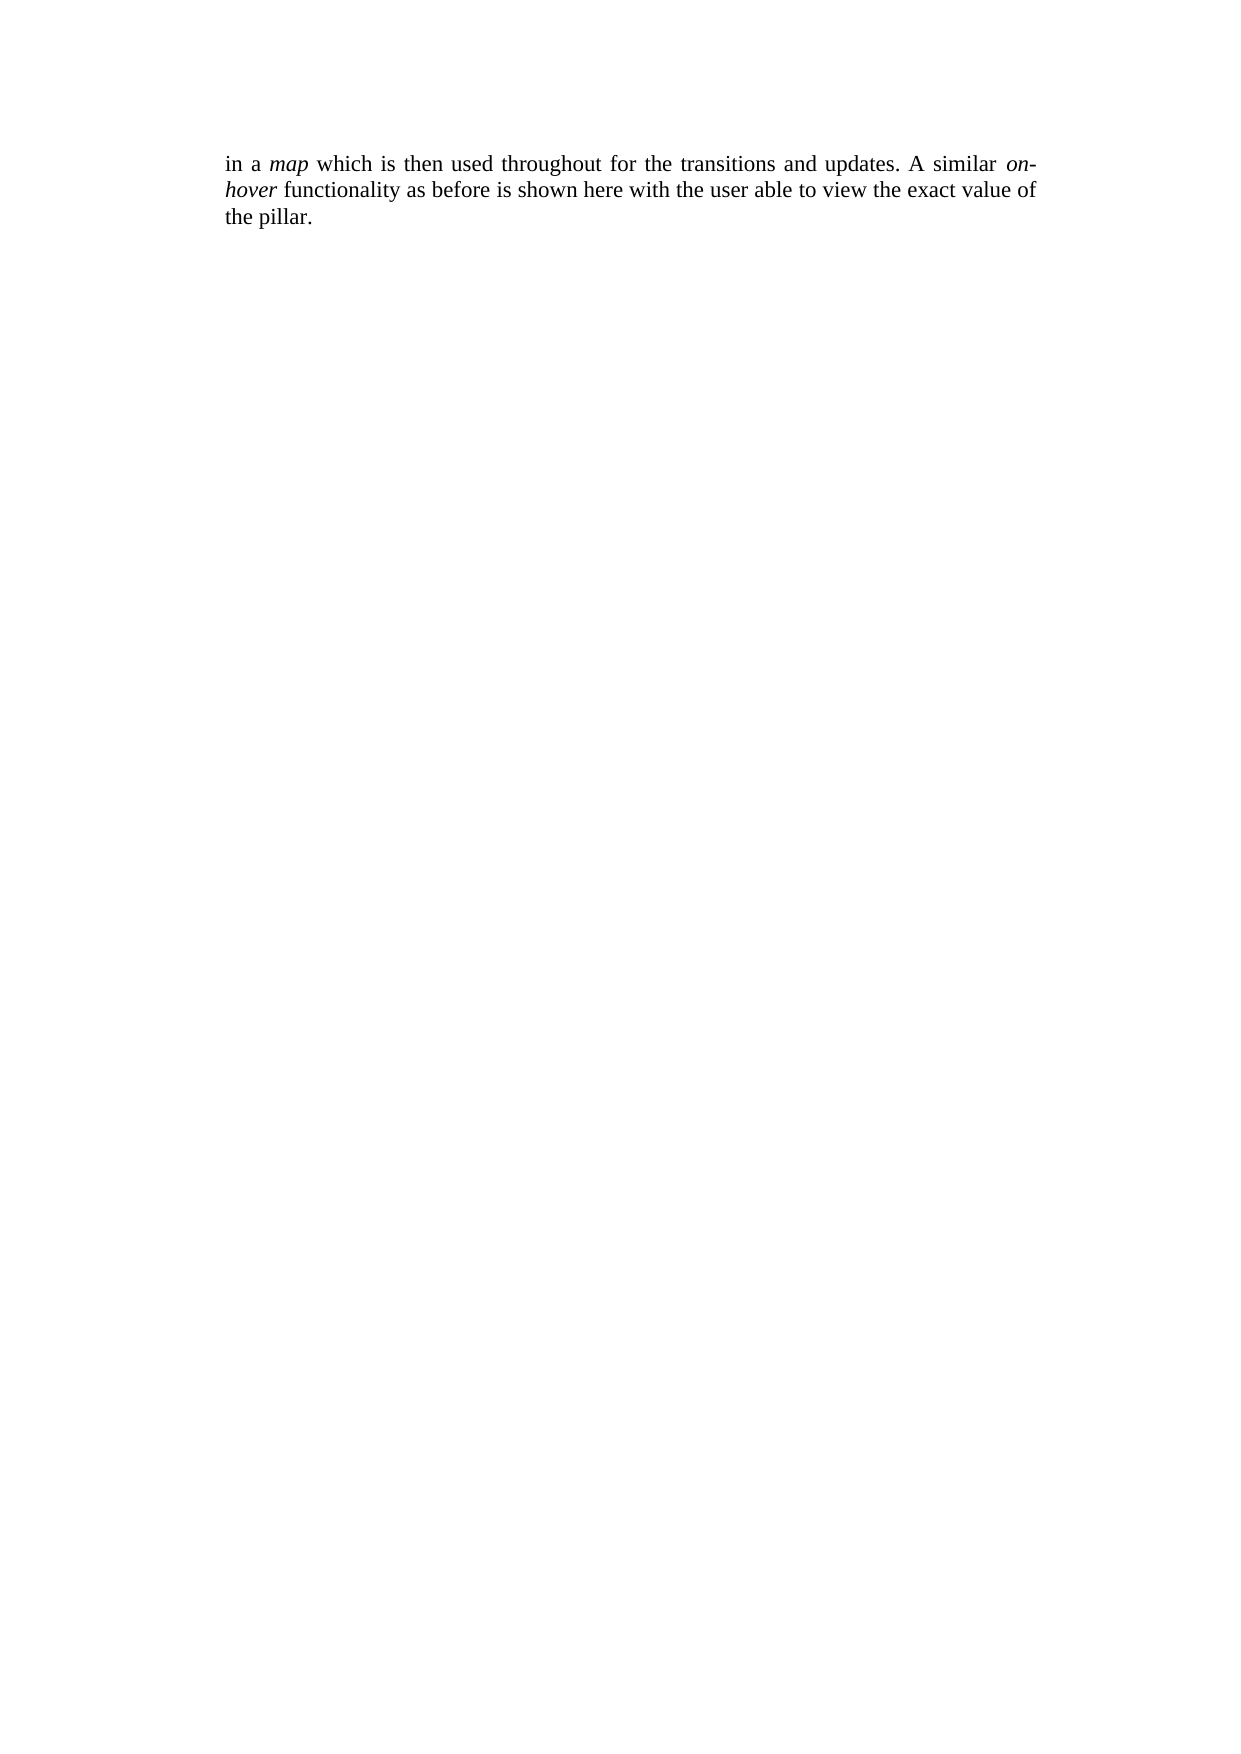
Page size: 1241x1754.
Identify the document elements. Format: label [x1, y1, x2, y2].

list [187, 150, 1039, 229]
